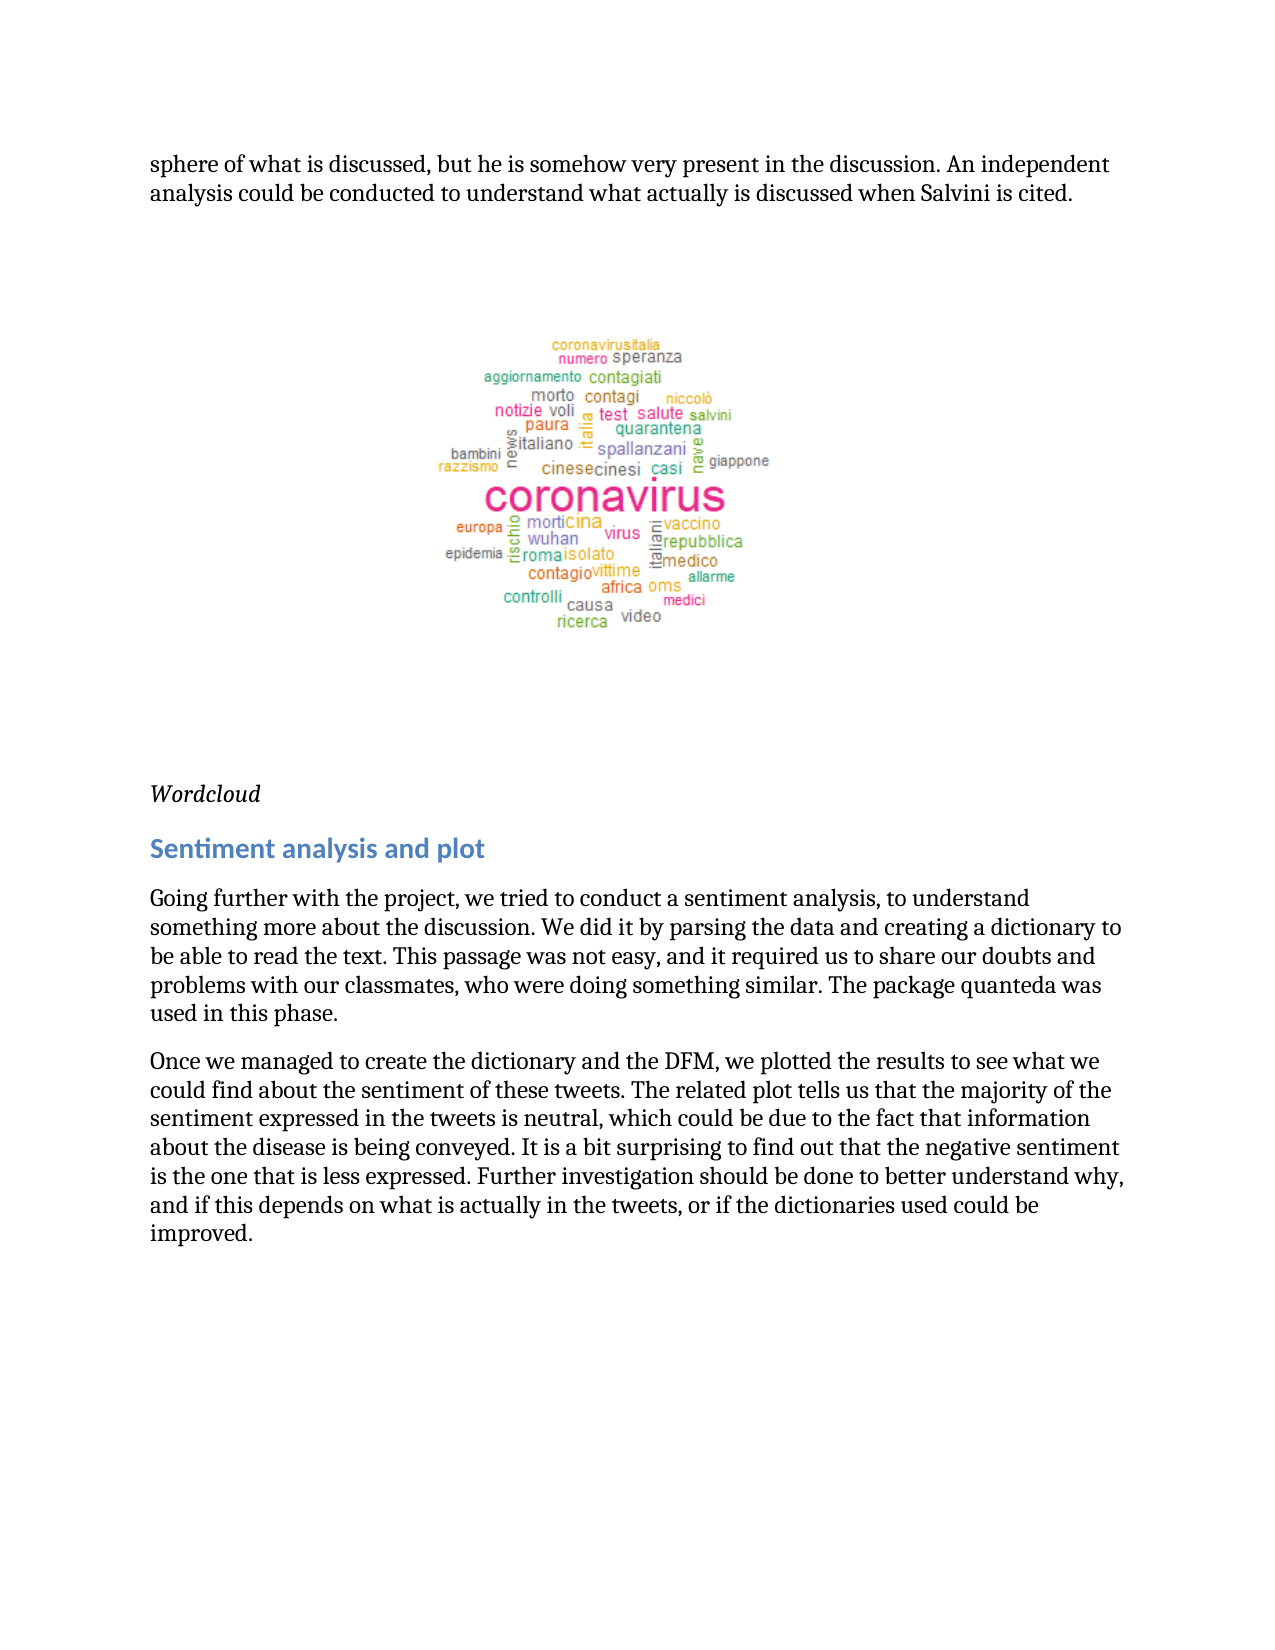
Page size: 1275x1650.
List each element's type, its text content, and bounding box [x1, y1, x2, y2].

picture [168, 226, 1044, 760]
text Wordcloud [150, 780, 1125, 809]
text Once we managed to create the dictionary and the DFM, we plotted the results to see what we could find about the sentiment of these tweets. The related plot tells us that the majority of the sentiment expressed in the tweets is neutral, which could be due to the fact that information about the disease is being conveyed. It is a bit surprising to find out that the negative sentiment is the one that is less expressed. Further investigation should be done to better understand why, and if this depends on what is actually in the tweets, or if the dictionaries used could be improved. [150, 1047, 1125, 1248]
text Going further with the project, we tried to conduct a sentiment analysis, to understand something more about the discussion. We did it by parsing the data and creating a dictionary to be able to read the text. This passage was not easy, and it required us to share our doubts and problems with our classmates, who were doing something similar. The package quanteda was used in this phase. [150, 884, 1125, 1028]
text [150, 150, 1125, 207]
subtitle Sentiment analysis and plot [150, 830, 1125, 866]
